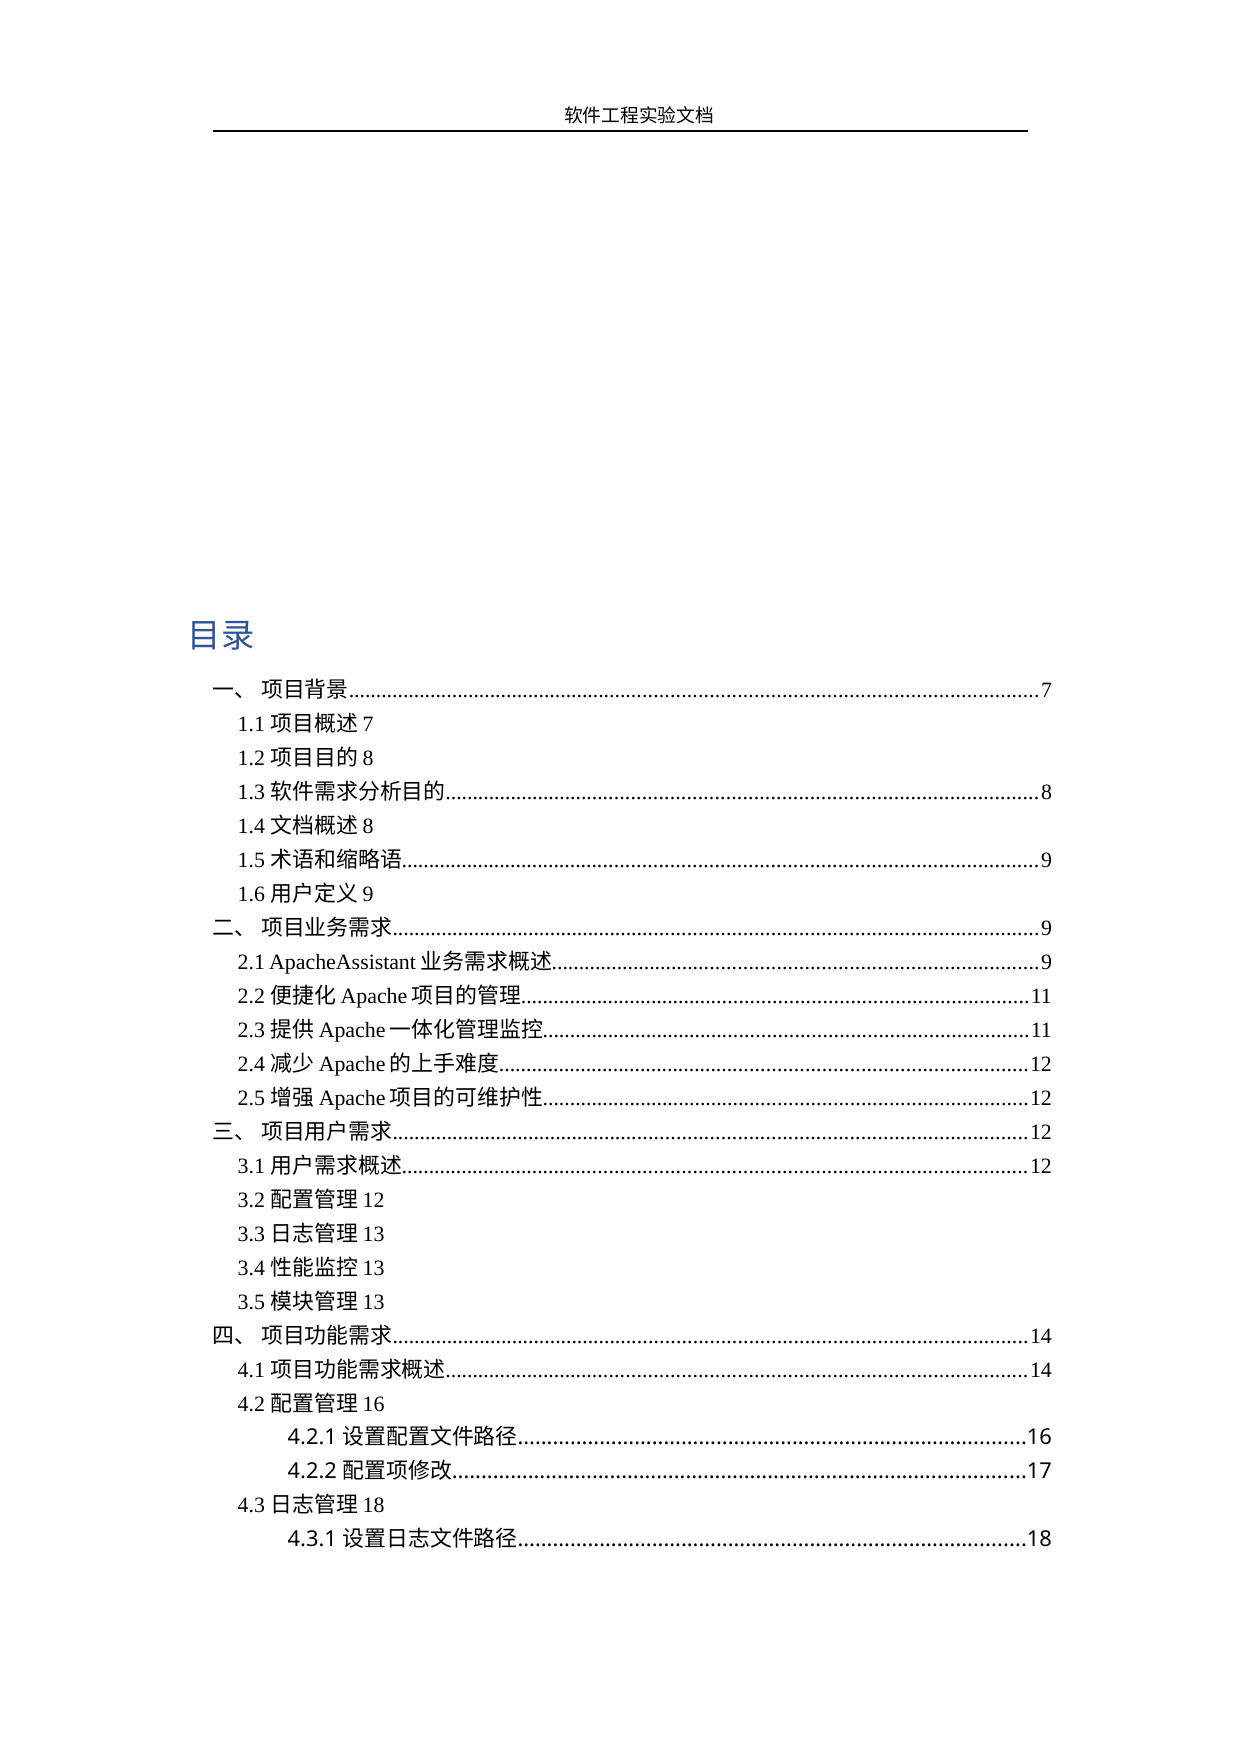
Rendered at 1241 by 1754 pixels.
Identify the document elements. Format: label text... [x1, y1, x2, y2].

text 2.3 提供Apache一体化管理监控 11 [237, 1011, 1053, 1045]
text 1.1 项目概述 7 [237, 705, 1053, 739]
text 3.5 模块管理 13 [237, 1282, 1053, 1316]
text 4.2.1 设置配置文件路径 16 [287, 1418, 1053, 1452]
text 1.3 软件需求分析目的 8 [237, 773, 1053, 807]
text 4.1 项目功能需求概述 14 [237, 1350, 1053, 1384]
text 2.4 减少Apache的上手难度 12 [237, 1045, 1053, 1079]
text 一、 项目背景 7 [212, 671, 1053, 705]
text 三、 项目用户需求 12 [212, 1113, 1053, 1147]
text 4.3.1 设置日志文件路径 18 [287, 1520, 1053, 1554]
text 3.4 性能监控 13 [237, 1248, 1053, 1282]
text 目录 [187, 599, 1028, 667]
text 3.3 日志管理 13 [237, 1214, 1053, 1248]
text 4.3 日志管理 18 [237, 1486, 1053, 1520]
text 1.2 项目目的 8 [237, 739, 1053, 773]
text 2.5 增强Apache项目的可维护性 12 [237, 1079, 1053, 1113]
text 二、 项目业务需求 9 [212, 909, 1053, 943]
text 3.1 用户需求概述 12 [237, 1147, 1053, 1181]
text 2.1 ApacheAssistant业务需求概述 9 [237, 943, 1053, 977]
text 4.2.2 配置项修改 17 [287, 1452, 1053, 1486]
text 4.2 配置管理 16 [237, 1384, 1053, 1418]
text 1.5 术语和缩略语 9 [237, 841, 1053, 875]
text 四、 项目功能需求 14 [212, 1316, 1053, 1350]
text 2.2 便捷化Apache项目的管理 11 [237, 977, 1053, 1011]
text 1.4 文档概述 8 [237, 807, 1053, 841]
text 1.6 用户定义 9 [237, 875, 1053, 909]
text 3.2 配置管理 12 [237, 1181, 1053, 1214]
